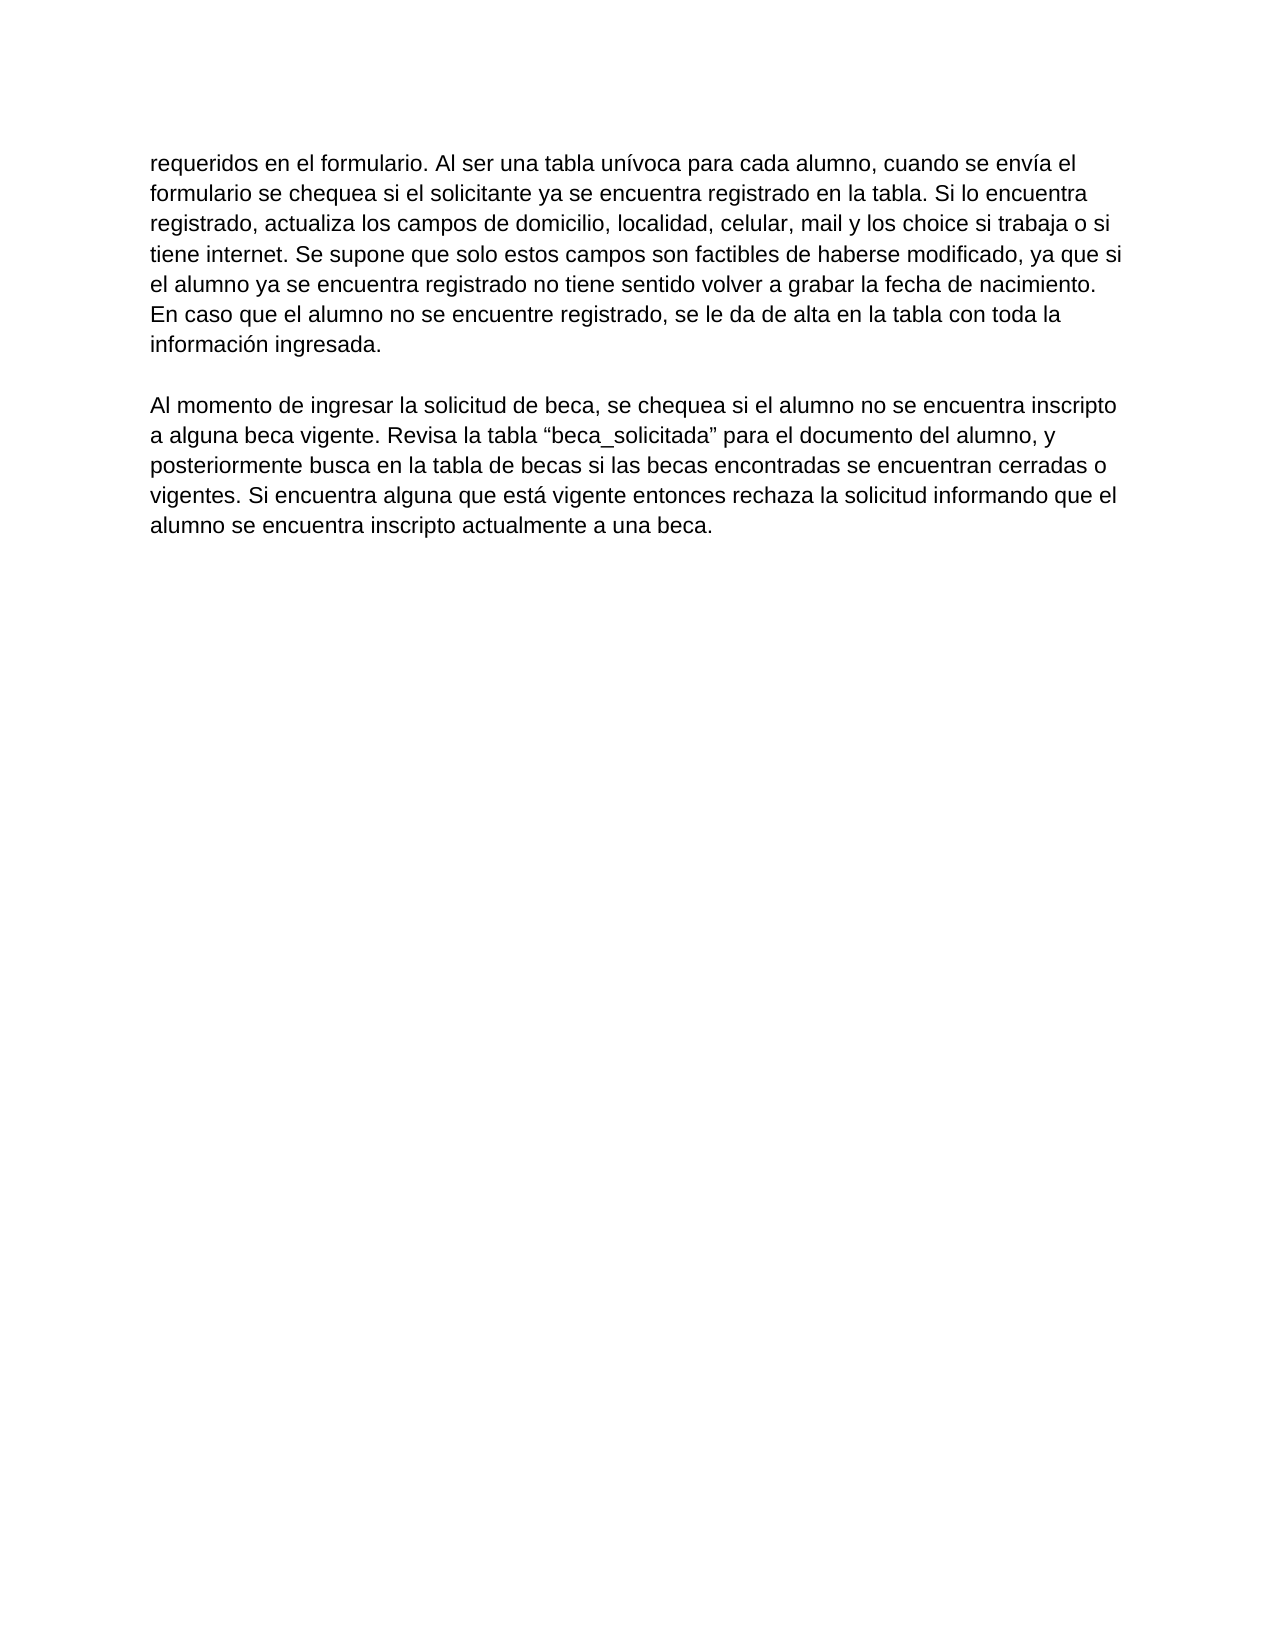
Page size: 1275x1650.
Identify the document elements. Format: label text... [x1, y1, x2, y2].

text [150, 150, 1125, 297]
text Al momento de ingresar la solicitud de beca, se chequea si el alumno no se encuentra inscripto a alguna beca vigente. Revisa la tabla “beca_solicitada” para el documento del alumno, y posteriormente busca en la tabla de becas si las becas encontradas se encuentran cerradas o vigentes. Si encuentra alguna que está vigente entonces rechaza la solicitud informando que el alumno se encuentra inscripto actualmente a una beca. [150, 392, 1125, 539]
text En caso que el alumno no se encuentre registrado, se le da de alta en la tabla con toda la información ingresada. [150, 301, 1125, 358]
